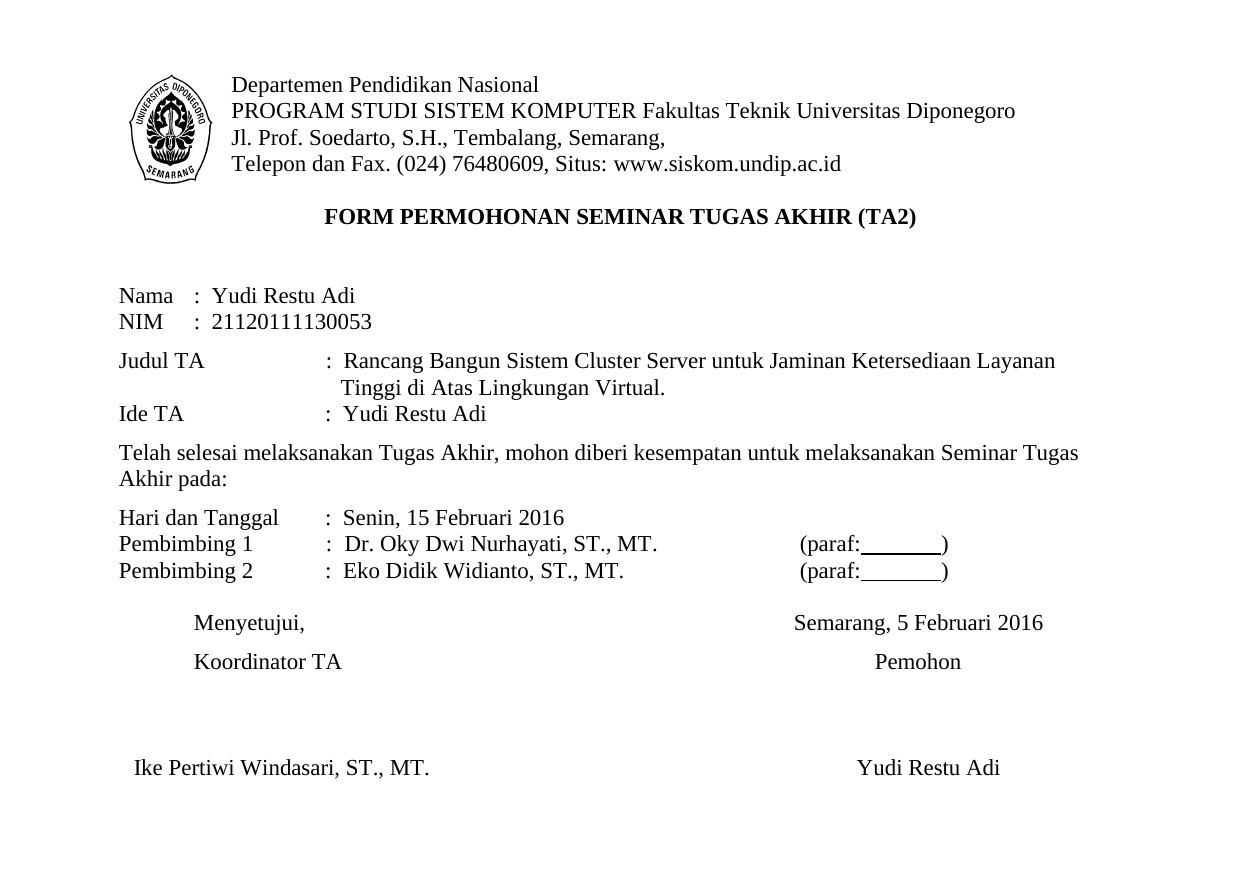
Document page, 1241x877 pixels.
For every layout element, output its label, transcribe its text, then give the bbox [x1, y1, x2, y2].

text Koordinator TA Pemohon [119, 648, 1122, 675]
text Jl. Prof. Soedarto, S.H., Tembalang, Semarang, [231, 124, 1122, 150]
text FORM PERMOHONAN SEMINAR TUGAS AKHIR (TA2) [119, 203, 1122, 229]
text Telepon dan Fax. (024) 76480609, Situs: www.siskom.undip.ac.id [231, 150, 1122, 177]
text Judul TA : Rancang Bangun Sistem Cluster Server untuk Jaminan Ketersediaan Layanan Tinggi di Atas Lingkungan Virtual. [119, 347, 1122, 400]
text Ike Pertiwi Windasari, ST., MT. Yudi Restu Adi [133, 754, 1122, 780]
text Nama : Yudi Restu Adi [119, 282, 1122, 308]
text Departemen Pendidikan Nasional [231, 71, 1122, 98]
text Pembimbing 2 : Eko Didik Widianto, ST., MT. (paraf: ) [119, 557, 1122, 583]
text PROGRAM STUDI SISTEM KOMPUTER Fakultas Teknik Universitas Diponegoro [231, 98, 1122, 124]
text Hari dan Tanggal : Senin, 15 Februari 2016 [119, 504, 1122, 530]
text Pembimbing 1 : Dr. Oky Dwi Nurhayati, ST., MT. (paraf: ) [119, 530, 1122, 557]
text Menyetujui, Semarang, 5 Februari 2016 [119, 609, 1122, 636]
picture [119, 72, 216, 186]
text Ide TA : Yudi Restu Adi [119, 400, 1122, 426]
text NIM : 21120111130053 [119, 308, 1122, 335]
text Telah selesai melaksanakan Tugas Akhir, mohon diberi kesempatan untuk melaksanakan Seminar Tugas Akhir pada: [119, 439, 1122, 492]
